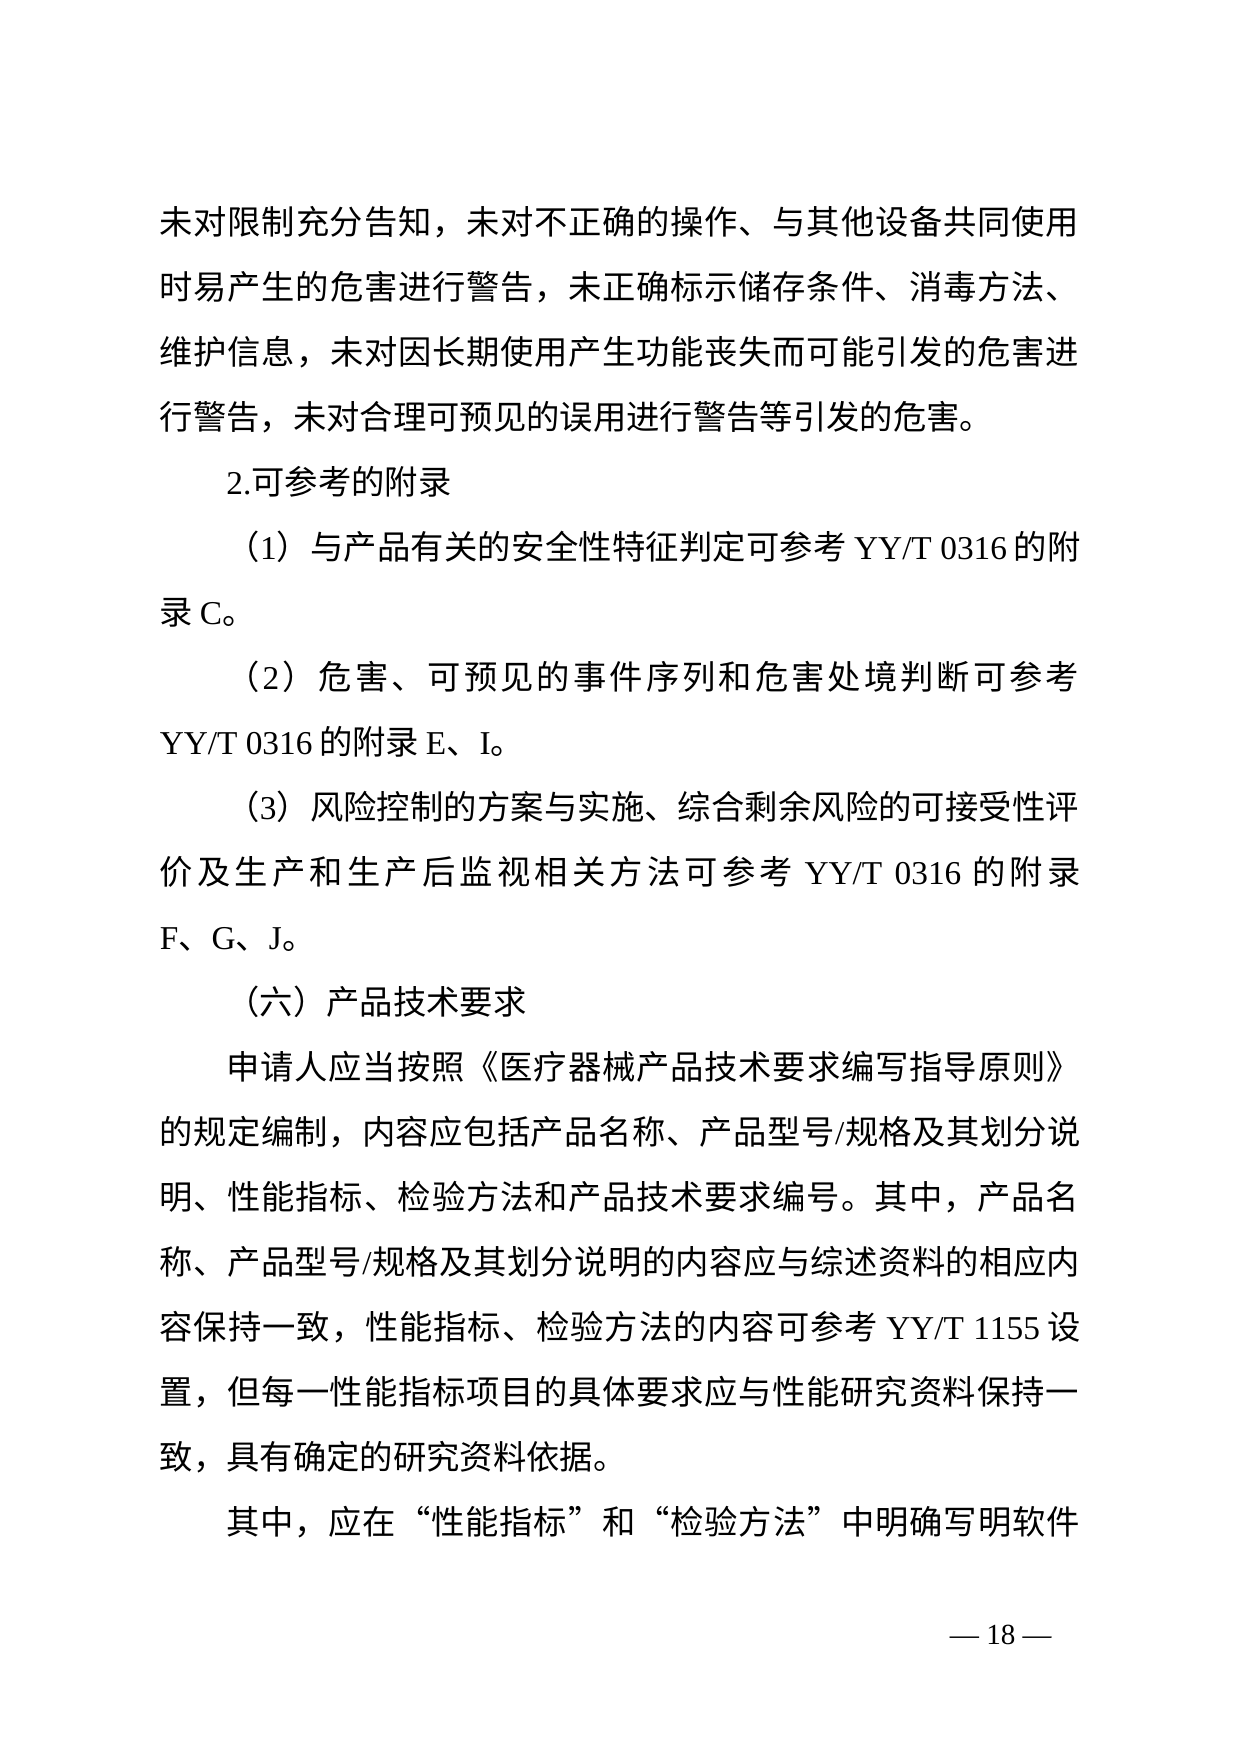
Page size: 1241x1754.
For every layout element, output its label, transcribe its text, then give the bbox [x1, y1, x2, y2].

text （六）产品技术要求 [159, 967, 1081, 1032]
text （2）危害、可预见的事件序列和危害处境判断可参考YY/T 0316的附录E、I。 [159, 642, 1081, 772]
text 申请人应当按照《医疗器械产品技术要求编写指导原则》的规定编制，内容应包括产品名称、产品型号/规格及其划分说明、性能指标、检验方法和产品技术要求编号。其中，产品名称、产品型号/规格及其划分说明的内容应与综述资料的相应内容保持一致，性能指标、检验方法的内容可参考YY/T 1155设置，但每一性能指标项目的具体要求应与性能研究资料保持一致，具有确定的研究资料依据。 [159, 1032, 1081, 1487]
text 2.可参考的附录 [159, 447, 1081, 512]
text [159, 1487, 1081, 1552]
text （3）风险控制的方案与实施、综合剩余风险的可接受性评价及生产和生产后监视相关方法可参考YY/T 0316的附录F、G、J。 [159, 772, 1081, 967]
text （1）与产品有关的安全性特征判定可参考YY/T 0316的附录C。 [159, 512, 1081, 642]
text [159, 187, 1081, 447]
